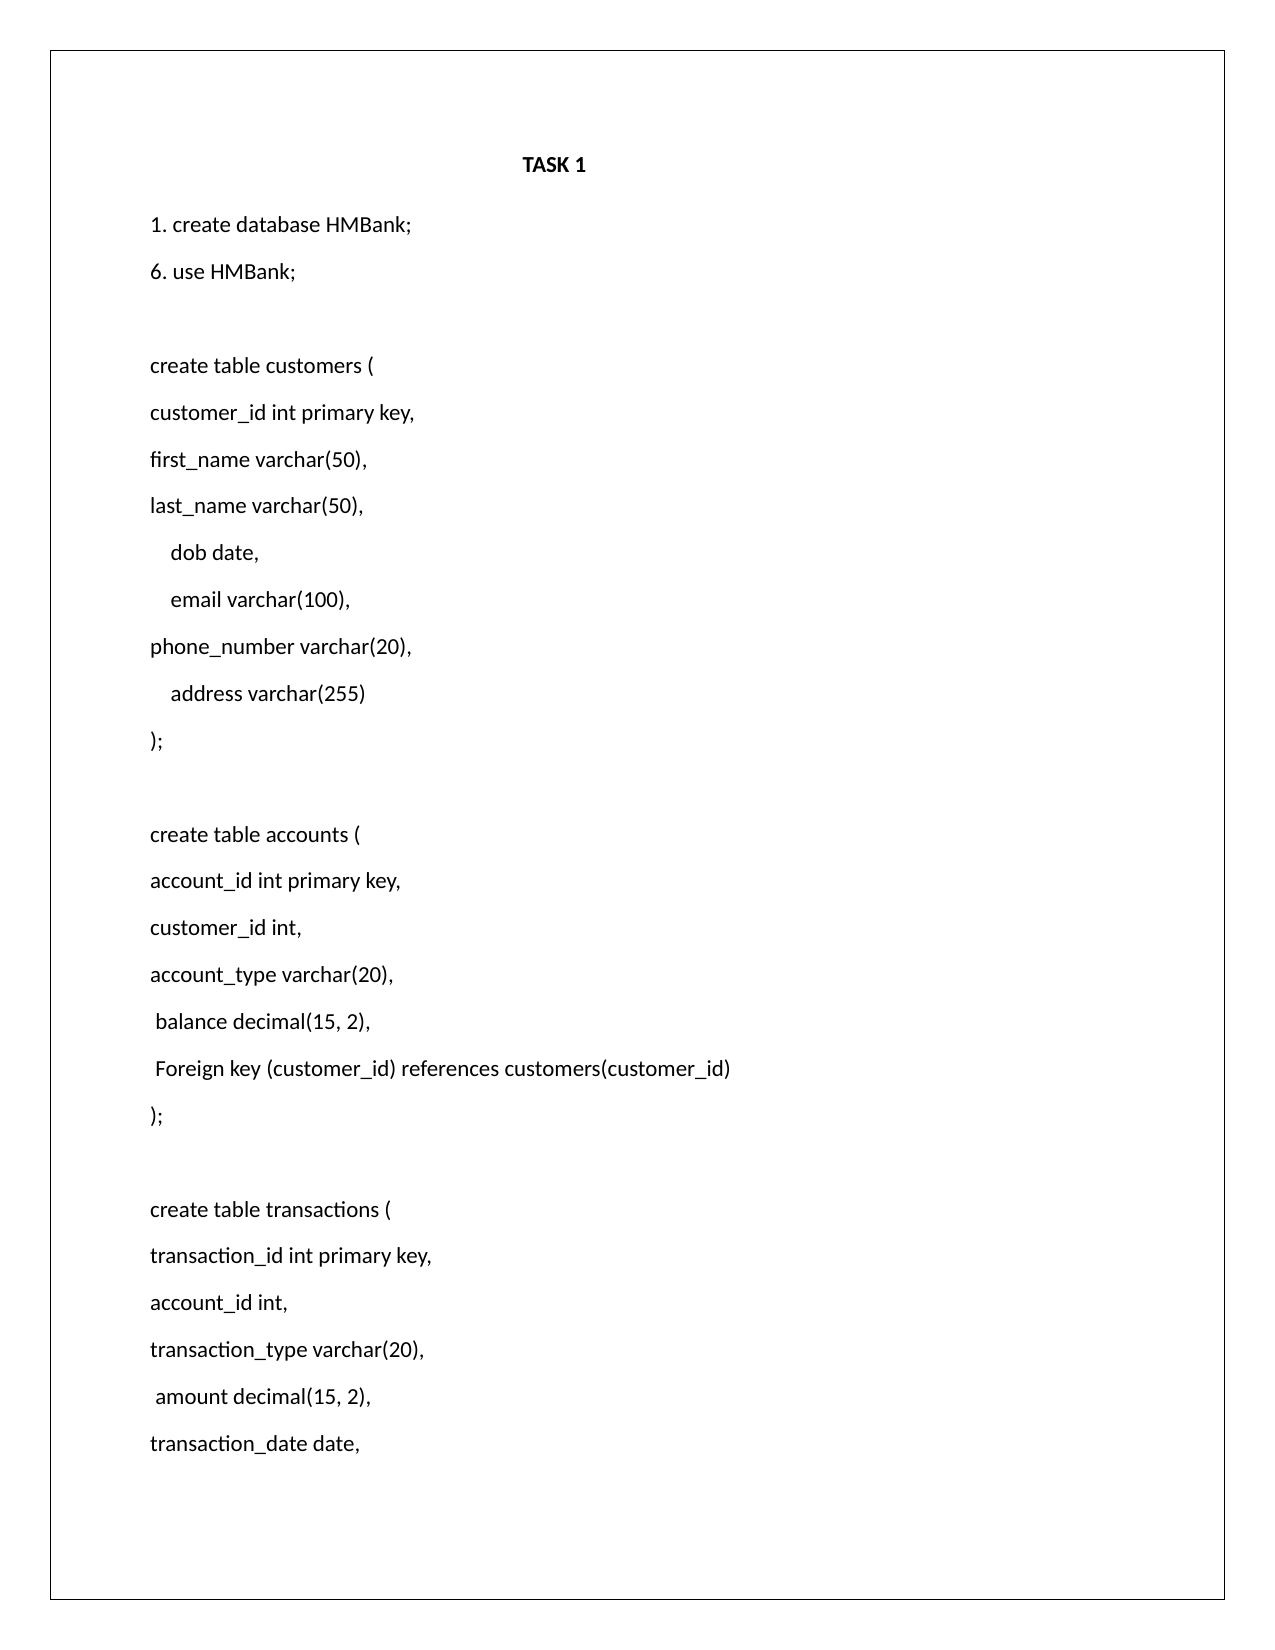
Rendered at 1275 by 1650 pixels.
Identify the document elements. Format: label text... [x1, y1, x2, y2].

text first_name varchar(50), [150, 445, 1125, 473]
text create table customers ( [150, 351, 1125, 379]
text transaction_id int primary key, [150, 1242, 1125, 1270]
text phone_number varchar(20), [150, 632, 1125, 660]
text amount decimal(15, 2), [150, 1382, 1125, 1410]
text transaction_type varchar(20), [150, 1335, 1125, 1363]
text address varchar(255) [150, 679, 1125, 707]
text balance decimal(15, 2), [150, 1007, 1125, 1035]
text Foreign key (customer_id) references customers(customer_id) [150, 1054, 1125, 1082]
text create table accounts ( [150, 820, 1125, 848]
text account_id int primary key, [150, 867, 1125, 895]
text create table transactions ( [150, 1195, 1125, 1223]
text transaction_date date, [150, 1429, 1125, 1457]
text dob date, [150, 538, 1125, 567]
text account_type varchar(20), [150, 960, 1125, 988]
text 6. use HMBank; [150, 257, 1125, 285]
text customer_id int primary key, [150, 398, 1125, 426]
text email varchar(100), [150, 585, 1125, 613]
text ); [150, 726, 1125, 754]
text TASK 1 1. create database HMBank; [150, 150, 1125, 238]
text account_id int, [150, 1288, 1125, 1317]
text ); [150, 1101, 1125, 1129]
text customer_id int, [150, 913, 1125, 942]
text last_name varchar(50), [150, 492, 1125, 520]
